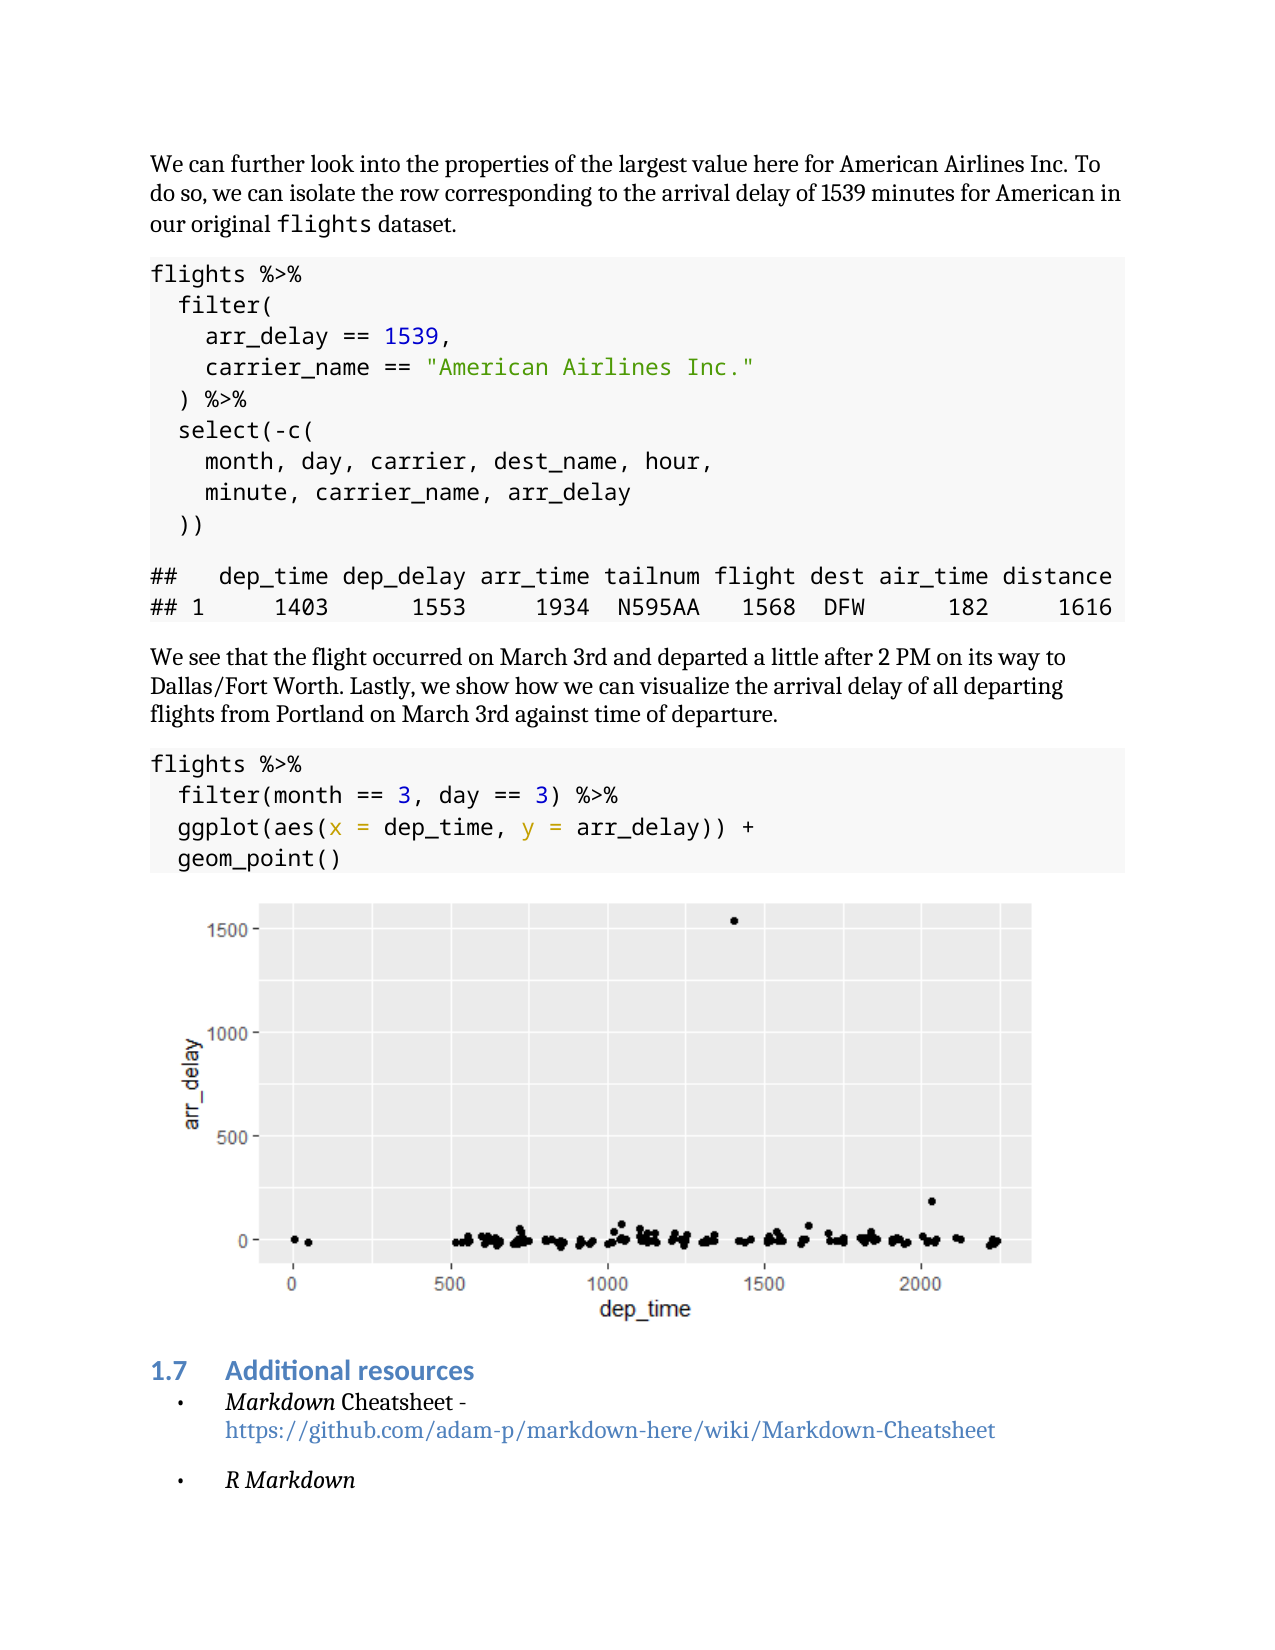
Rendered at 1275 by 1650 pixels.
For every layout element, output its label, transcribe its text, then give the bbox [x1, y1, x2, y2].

subtitle 1.7 Additional resources [150, 1352, 1125, 1388]
text flights %>% filter(month == 3, day == 3) %>% ggplot(aes(x = dep_time, y = arr_delay)) + geom_point() [301, 748, 1125, 873]
list Markdown Cheatsheet - https://github.com/adam-p/markdown-here/wiki/Markdown-Cheatsheet [175, 1388, 1125, 1445]
text We can further look into the properties of the largest value here for American Airlines Inc. To do so, we can isolate the row corresponding to the arrival delay of 1539 minutes for American in our original flights dataset. [150, 150, 1125, 239]
text ## dep_time dep_delay arr_time tailnum flight dest air_time distance ## 1 1403 1553 1934 N595AA 1568 DFW 182 1616 [150, 559, 1125, 622]
list R Markdown [175, 1466, 1125, 1495]
text We see that the flight occurred on March 3rd and departed a little after 2 PM on its way to Dallas/Fort Worth. Lastly, we show how we can visualize the arrival delay of all departing flights from Portland on March 3rd against time of departure. [150, 643, 1125, 729]
picture [168, 893, 1044, 1332]
text flights %>% filter( arr_delay == 1539, carrier_name == "American Airlines Inc." ) %>% select(-c( month, day, carrier, dest_name, hour, minute, carrier_name, arr_delay )) [150, 257, 1125, 539]
